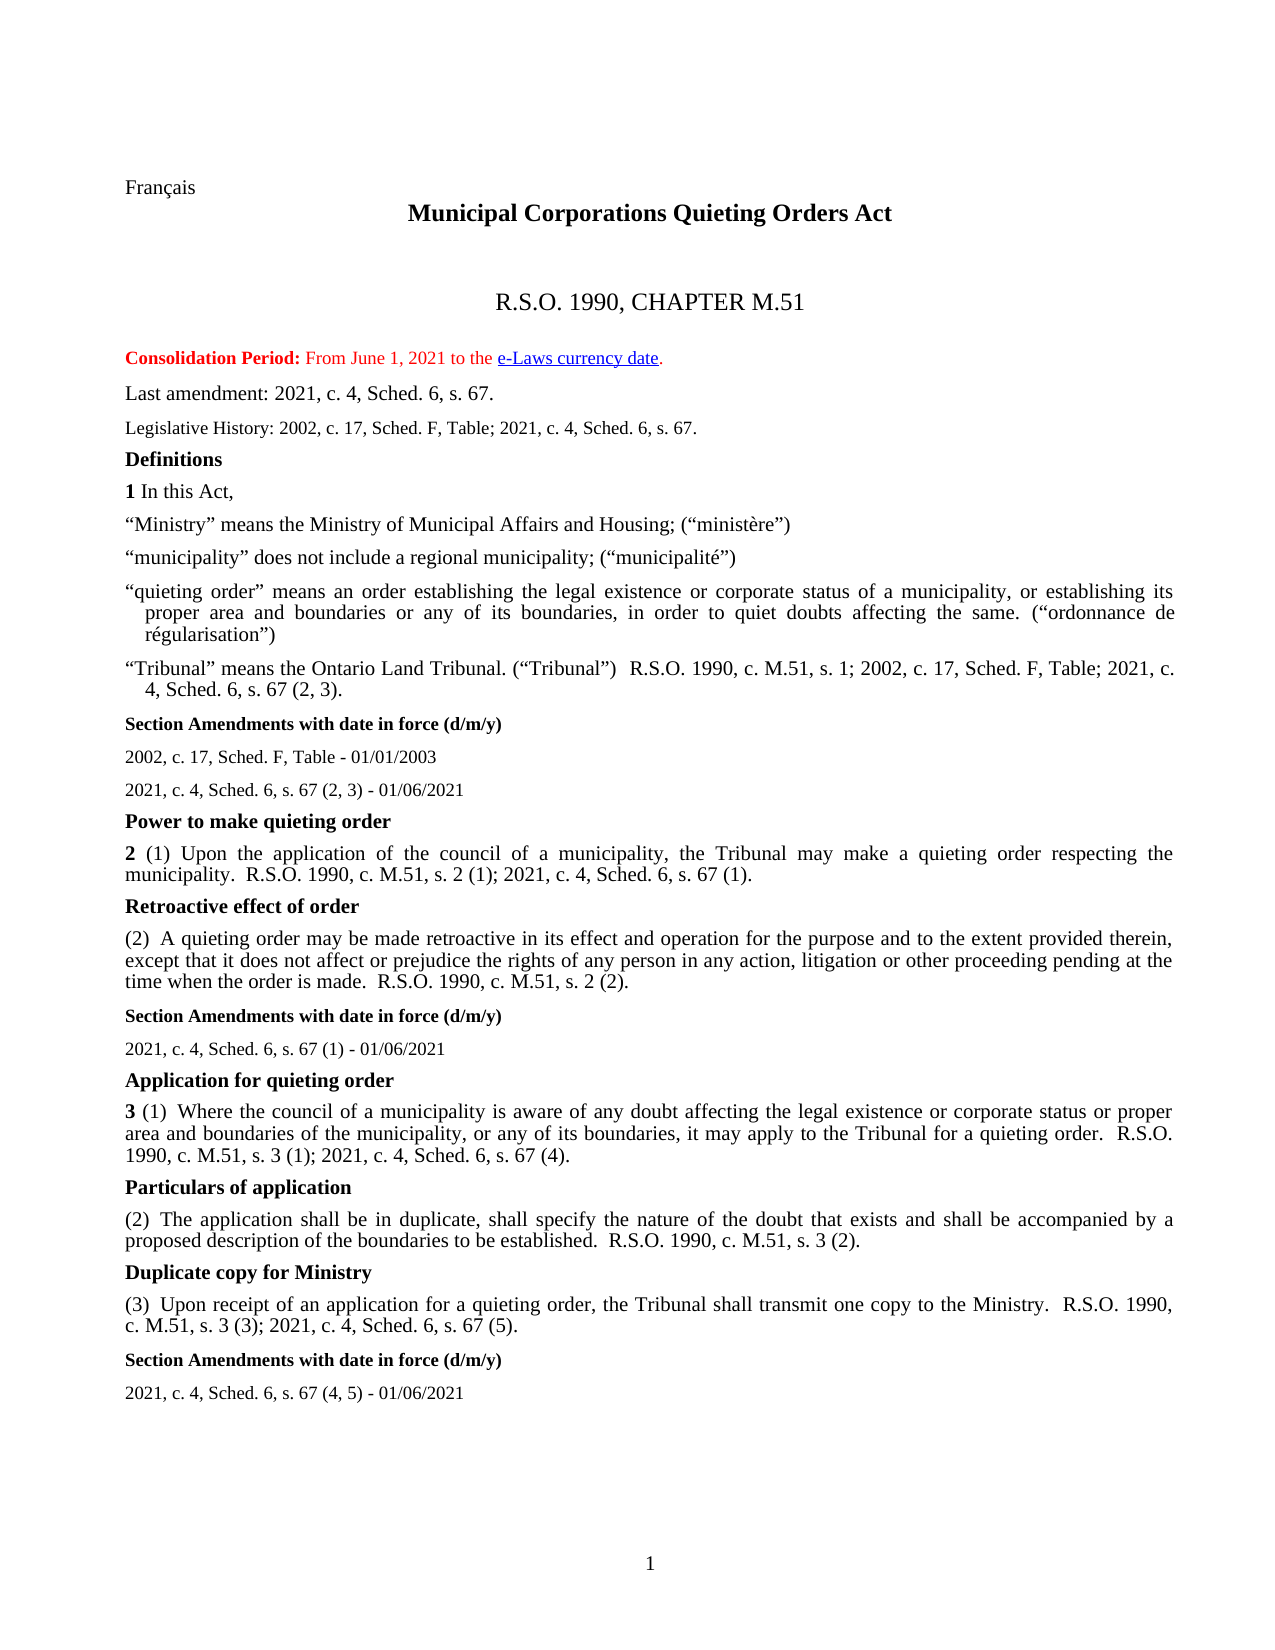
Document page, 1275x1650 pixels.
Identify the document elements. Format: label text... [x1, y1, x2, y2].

text 2021, c. 4, Sched. 6, s. 67 (4, 5) - 01/06/2021 [125, 1382, 1175, 1404]
text Consolidation Period: From June 1, 2021 to the e-Laws currency date. [125, 348, 1175, 368]
text “quieting order” means an order establishing the legal existence or corporate status of a municipality, or establishing its proper area and boundaries or any of its boundaries, in order to quiet doubts affecting the same. (“ordonnance de régularisation”) [125, 581, 1175, 646]
text R.S.O. 1990, Chapter M.51 [125, 287, 1175, 316]
text “Tribunal” means the Ontario Land Tribunal. (“Tribunal”) R.S.O. 1990, c. M.51, s. 1; 2002, c. 17, Sched. F, Table; 2021, c. 4, Sched. 6, s. 67 (2, 3). [125, 657, 1175, 701]
text Particulars of application [125, 1179, 1175, 1198]
text Retroactive effect of order [125, 899, 1175, 917]
text 2021, c. 4, Sched. 6, s. 67 (1) - 01/06/2021 [125, 1038, 1175, 1060]
text “municipality” does not include a regional municipality; (“municipalité”) [125, 547, 1175, 569]
text Application for quieting order [125, 1072, 1175, 1091]
text (2) A quieting order may be made retroactive in its effect and operation for the purpose and to the extent provided therein, except that it does not affect or prejudice the rights of any person in any action, litigation or other proceeding pending at the time when the order is made. R.S.O. 1990, c. M.51, s. 2 (2). [125, 928, 1175, 993]
text 2021, c. 4, Sched. 6, s. 67 (2, 3) - 01/06/2021 [125, 779, 1175, 801]
text (2) The application shall be in duplicate, shall specify the nature of the doubt that exists and shall be accompanied by a proposed description of the boundaries to be established. R.S.O. 1990, c. M.51, s. 3 (2). [125, 1208, 1175, 1252]
text Section Amendments with date in force (d/m/y) [125, 1005, 1175, 1027]
title Municipal Corporations Quieting Orders Act [125, 199, 1175, 227]
text Legislative History: 2002, c. 17, Sched. F, Table; 2021, c. 4, Sched. 6, s. 67. [125, 417, 1175, 439]
text Last amendment: 2021, c. 4, Sched. 6, s. 67. [125, 381, 1175, 405]
text Definitions [125, 451, 1175, 470]
text 2002, c. 17, Sched. F, Table - 01/01/2003 [125, 746, 1175, 768]
text 3 (1) Where the council of a municipality is aware of any doubt affecting the legal existence or corporate status or proper area and boundaries of the municipality, or any of its boundaries, it may apply to the Tribunal for a quieting order. R.S.O. 1990, c. M.51, s. 3 (1); 2021, c. 4, Sched. 6, s. 67 (4). [125, 1102, 1175, 1167]
text Duplicate copy for Ministry [125, 1264, 1175, 1283]
text Français [125, 175, 1175, 199]
text 1 In this Act, [125, 481, 1175, 502]
text Section Amendments with date in force (d/m/y) [125, 713, 1175, 734]
text Section Amendments with date in force (d/m/y) [125, 1349, 1175, 1371]
text “Ministry” means the Ministry of Municipal Affairs and Housing; (“ministère”) [125, 514, 1175, 536]
text (3) Upon receipt of an application for a quieting order, the Tribunal shall transmit one copy to the Ministry. R.S.O. 1990, c. M.51, s. 3 (3); 2021, c. 4, Sched. 6, s. 67 (5). [125, 1294, 1175, 1337]
text 2 (1) Upon the application of the council of a municipality, the Tribunal may make a quieting order respecting the municipality. R.S.O. 1990, c. M.51, s. 2 (1); 2021, c. 4, Sched. 6, s. 67 (1). [125, 843, 1175, 886]
text Power to make quieting order [125, 813, 1175, 832]
